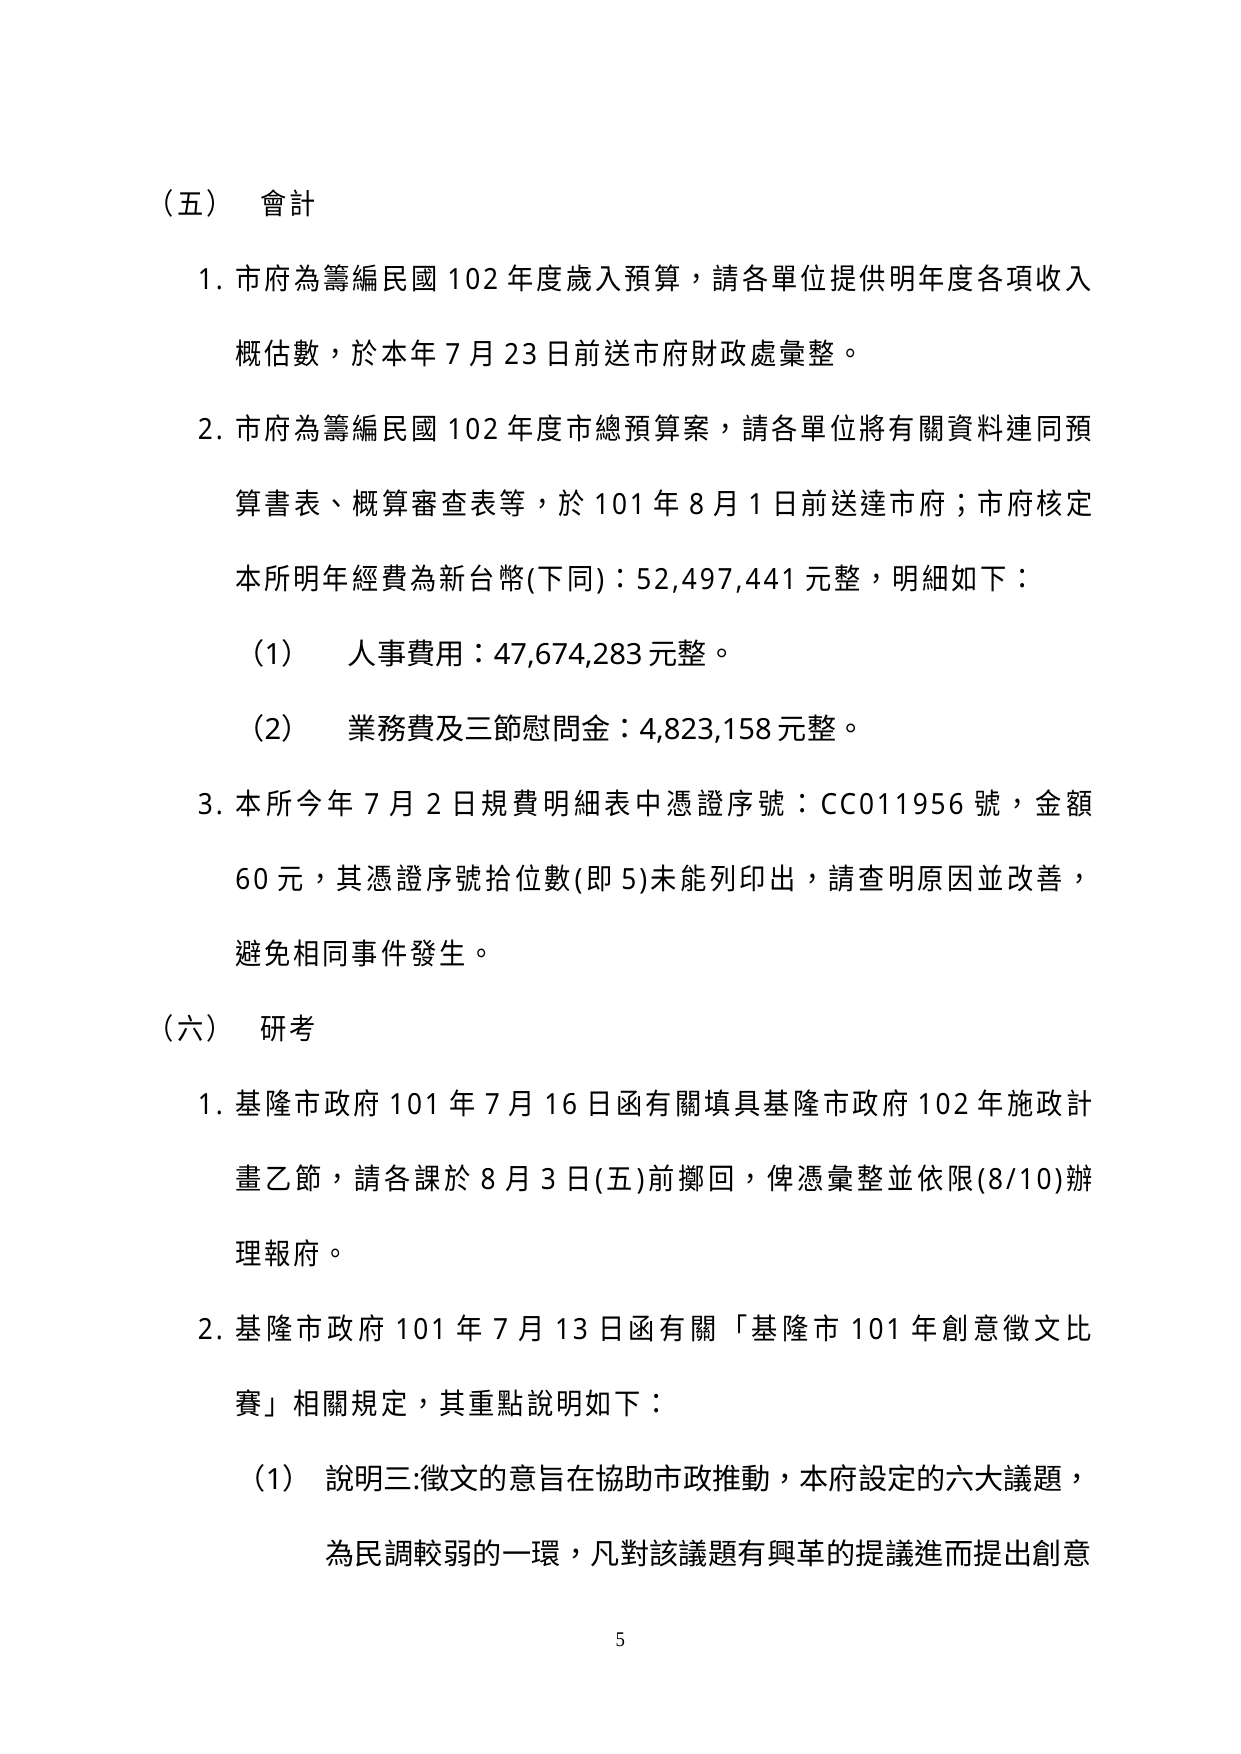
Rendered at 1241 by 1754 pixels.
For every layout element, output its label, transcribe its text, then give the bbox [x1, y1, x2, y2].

list 業務費及三節慰問金：4,823,158元整。 [235, 689, 1092, 764]
list 基隆市政府101年7月16日函有關填具基隆市政府102年施政計畫乙節，請各課於8月3日(五)前擲回，俾憑彙整並依限(8/10)辦理報府。 [198, 1064, 1092, 1289]
list 基隆市政府101年7月13日函有關「基隆市101年創意徵文比賽」相關規定，其重點說明如下： [198, 1289, 1092, 1439]
list 市府為籌編民國102年度市總預算案，請各單位將有關資料連同預算書表、概算審查表等，於101年8月1日前送達市府；市府核定本所明年經費為新台幣(下同)：52,497,441元整，明細如下： [198, 389, 1092, 614]
list 會計 [148, 164, 1092, 239]
list 本所今年7月2日規費明細表中憑證序號：CC011956號，金額60元，其憑證序號拾位數(即5)未能列印出，請查明原因並改善，避免相同事件發生。 [198, 764, 1092, 989]
list 人事費用：47,674,283元整。 [235, 614, 1092, 689]
list 市府為籌編民國102年度歲入預算，請各單位提供明年度各項收入概估數，於本年7月23日前送市府財政處彙整。 [198, 239, 1092, 389]
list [236, 1439, 1092, 1589]
list 研考 [148, 989, 1092, 1064]
